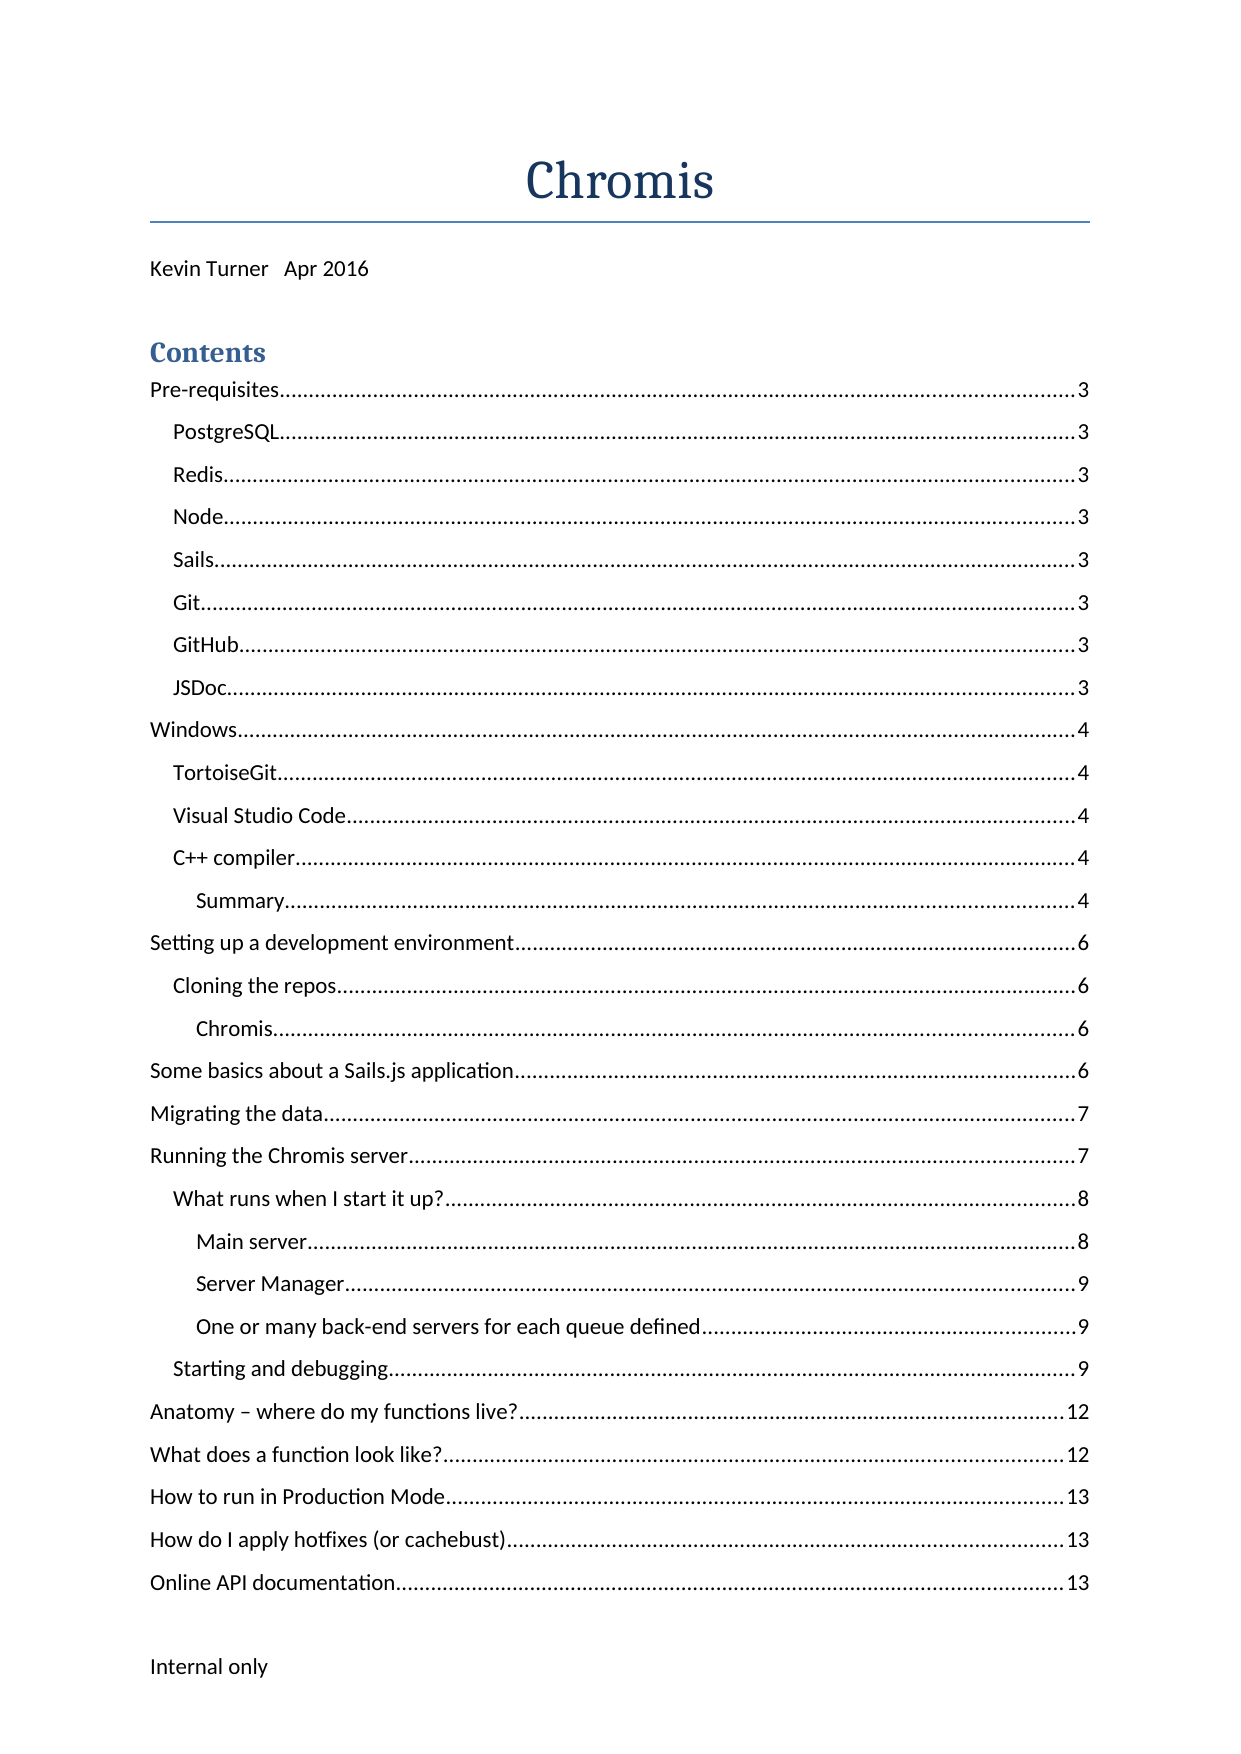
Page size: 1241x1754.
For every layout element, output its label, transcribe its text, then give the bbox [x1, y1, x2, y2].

title Chromis [150, 150, 1090, 221]
text Kevin Turner Apr 2016 [150, 254, 1090, 282]
